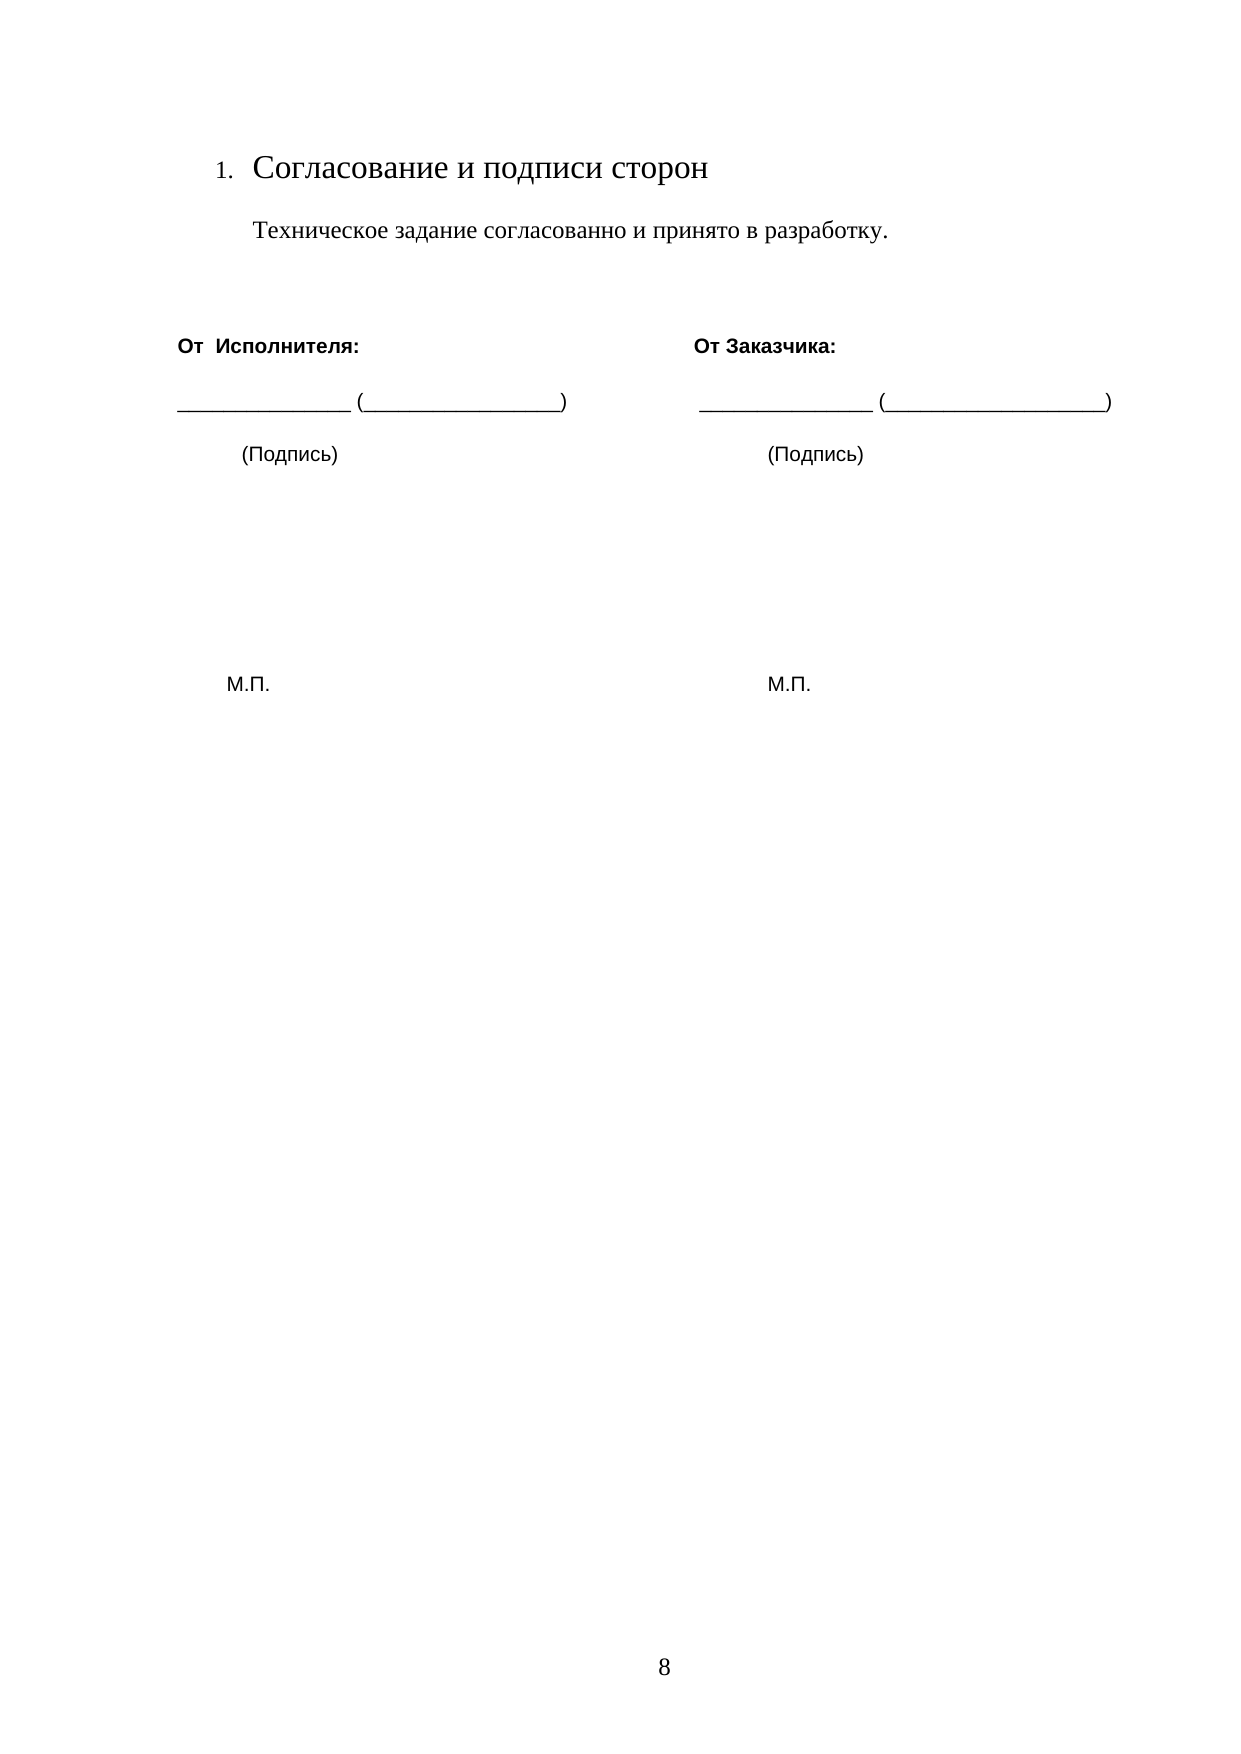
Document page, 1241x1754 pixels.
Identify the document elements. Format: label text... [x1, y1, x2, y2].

text _______________ (_________________) _______________ (___________________) [177, 388, 1152, 412]
text Техническое задание согласованно и принято в разработку. [177, 215, 1152, 243]
text М.П. М.П. [177, 668, 1152, 697]
list Согласование и подписи сторон [177, 147, 1152, 186]
text От Исполнителя: От Заказчика: [177, 331, 1152, 359]
text (Подпись) (Подпись) [177, 442, 1152, 466]
